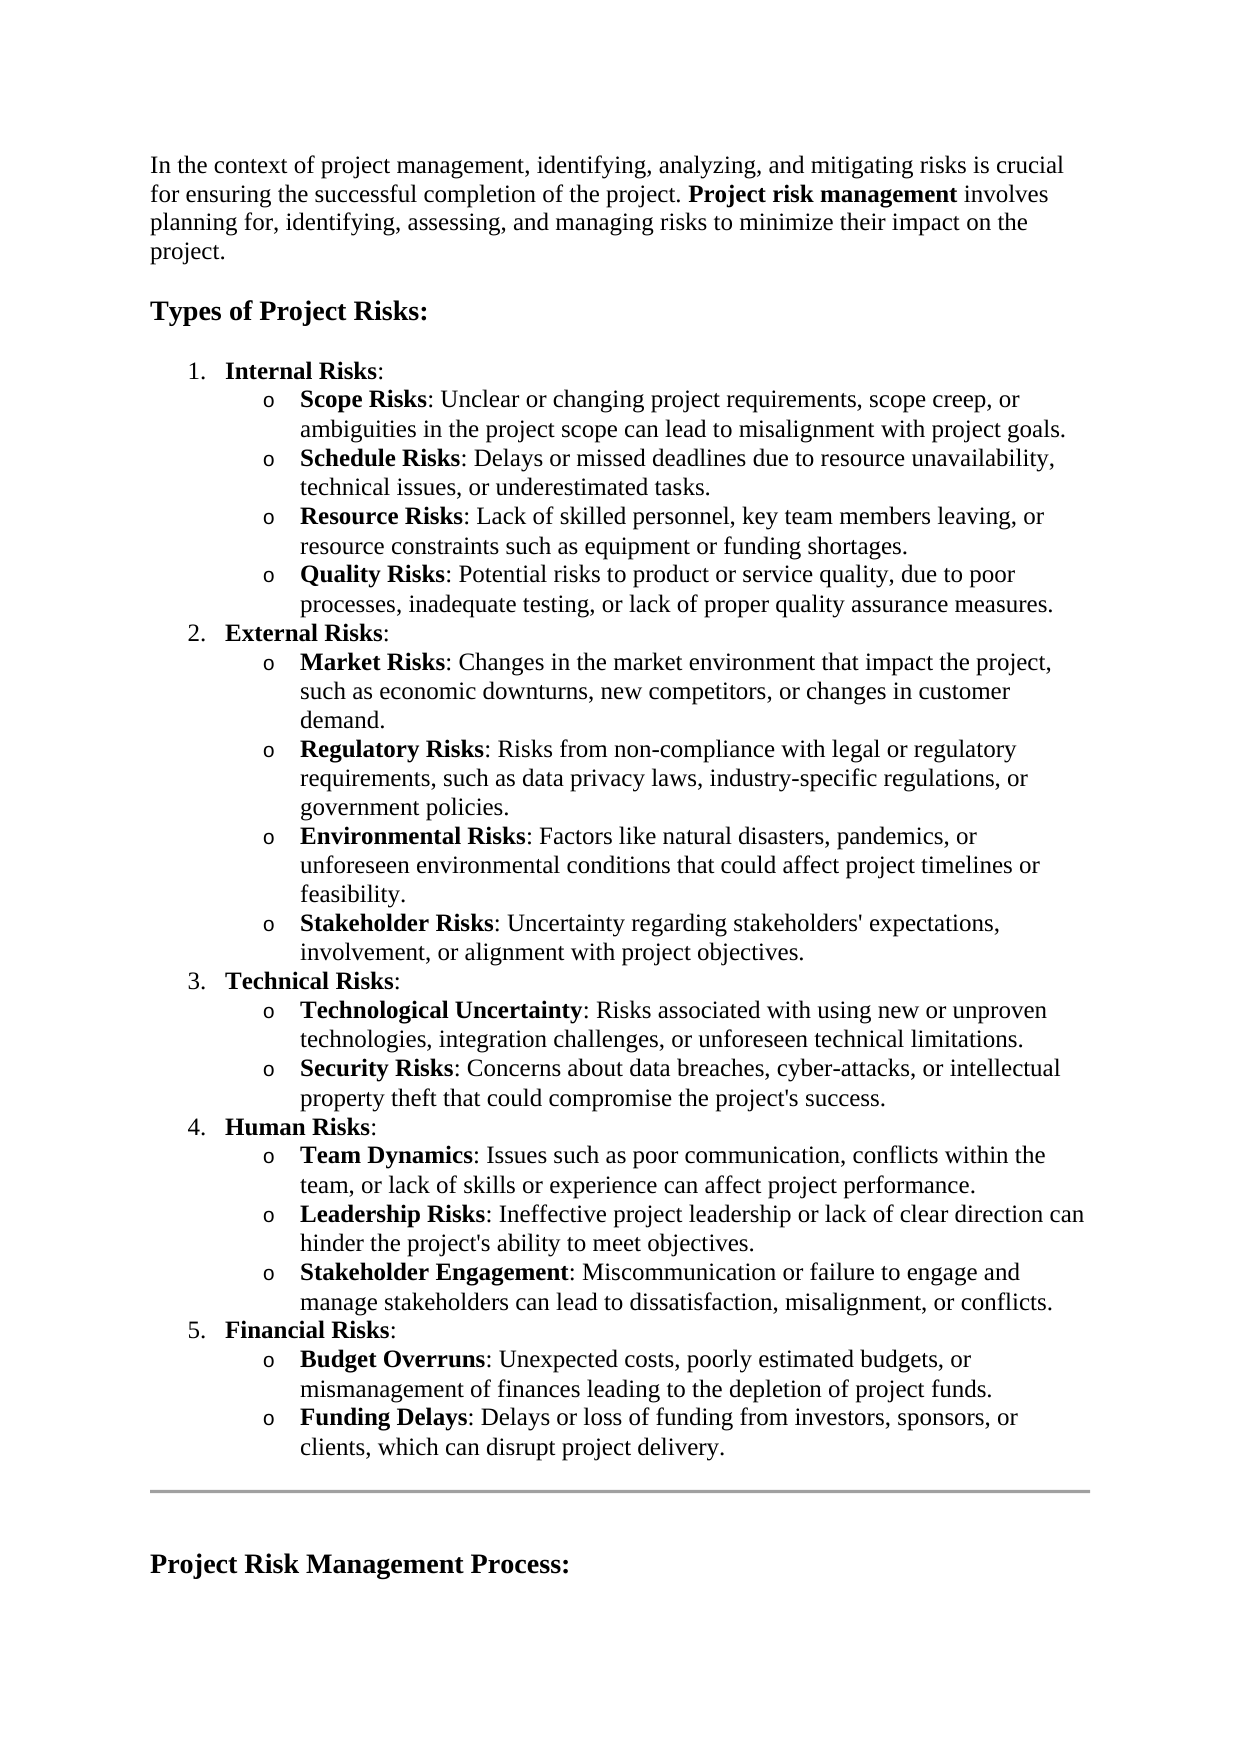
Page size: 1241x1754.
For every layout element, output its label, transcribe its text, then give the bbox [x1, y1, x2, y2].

list Market Risks: Changes in the market environment that impact the project, such as economic downturns, new competitors, or changes in customer demand. [262, 647, 1090, 734]
list Environmental Risks: Factors like natural disasters, pandemics, or unforeseen environmental conditions that could affect project timelines or feasibility. [262, 821, 1090, 908]
list Financial Risks: [187, 1315, 1090, 1344]
list Leadership Risks: Ineffective project leadership or lack of clear direction can hinder the project's ability to meet objectives. [262, 1199, 1090, 1257]
list Budget Overruns: Unexpected costs, poorly estimated budgets, or mismanagement of finances leading to the depletion of project funds. [262, 1344, 1090, 1402]
text Types of Project Risks: [150, 294, 1090, 327]
list Funding Delays: Delays or loss of funding from investors, sponsors, or clients, which can disrupt project delivery. [262, 1402, 1090, 1461]
list Stakeholder Risks: Uncertainty regarding stakeholders' expectations, involvement, or alignment with project objectives. [262, 908, 1090, 966]
list Schedule Risks: Delays or missed deadlines due to resource unavailability, technical issues, or underestimated tasks. [262, 443, 1090, 501]
list Regulatory Risks: Risks from non-compliance with legal or regulatory requirements, such as data privacy laws, industry-specific regulations, or government policies. [262, 734, 1090, 821]
list Human Risks: [187, 1112, 1090, 1140]
text Project Risk Management Process: [150, 1547, 1090, 1579]
list Internal Risks: [187, 356, 1090, 384]
list Technical Risks: [187, 966, 1090, 995]
list Technological Uncertainty: Risks associated with using new or unproven technologies, integration challenges, or unforeseen technical limitations. [262, 995, 1090, 1053]
list Scope Risks: Unclear or changing project requirements, scope creep, or ambiguities in the project scope can lead to misalignment with project goals. [262, 384, 1090, 443]
list Security Risks: Concerns about data breaches, cyber-attacks, or intellectual property theft that could compromise the project's success. [262, 1053, 1090, 1112]
list External Risks: [187, 618, 1090, 647]
list Team Dynamics: Issues such as poor communication, conflicts within the team, or lack of skills or experience can affect project performance. [262, 1140, 1090, 1199]
list Resource Risks: Lack of skilled personnel, key team members leaving, or resource constraints such as equipment or funding shortages. [262, 501, 1090, 559]
text In the context of project management, identifying, analyzing, and mitigating risks is crucial for ensuring the successful completion of the project. Project risk management involves planning for, identifying, assessing, and managing risks to minimize their impact on the project. [150, 150, 1090, 265]
list Quality Risks: Potential risks to product or service quality, due to poor processes, inadequate testing, or lack of proper quality assurance measures. [262, 559, 1090, 618]
list Stakeholder Engagement: Miscommunication or failure to engage and manage stakeholders can lead to dissatisfaction, misalignment, or conflicts. [262, 1257, 1090, 1315]
